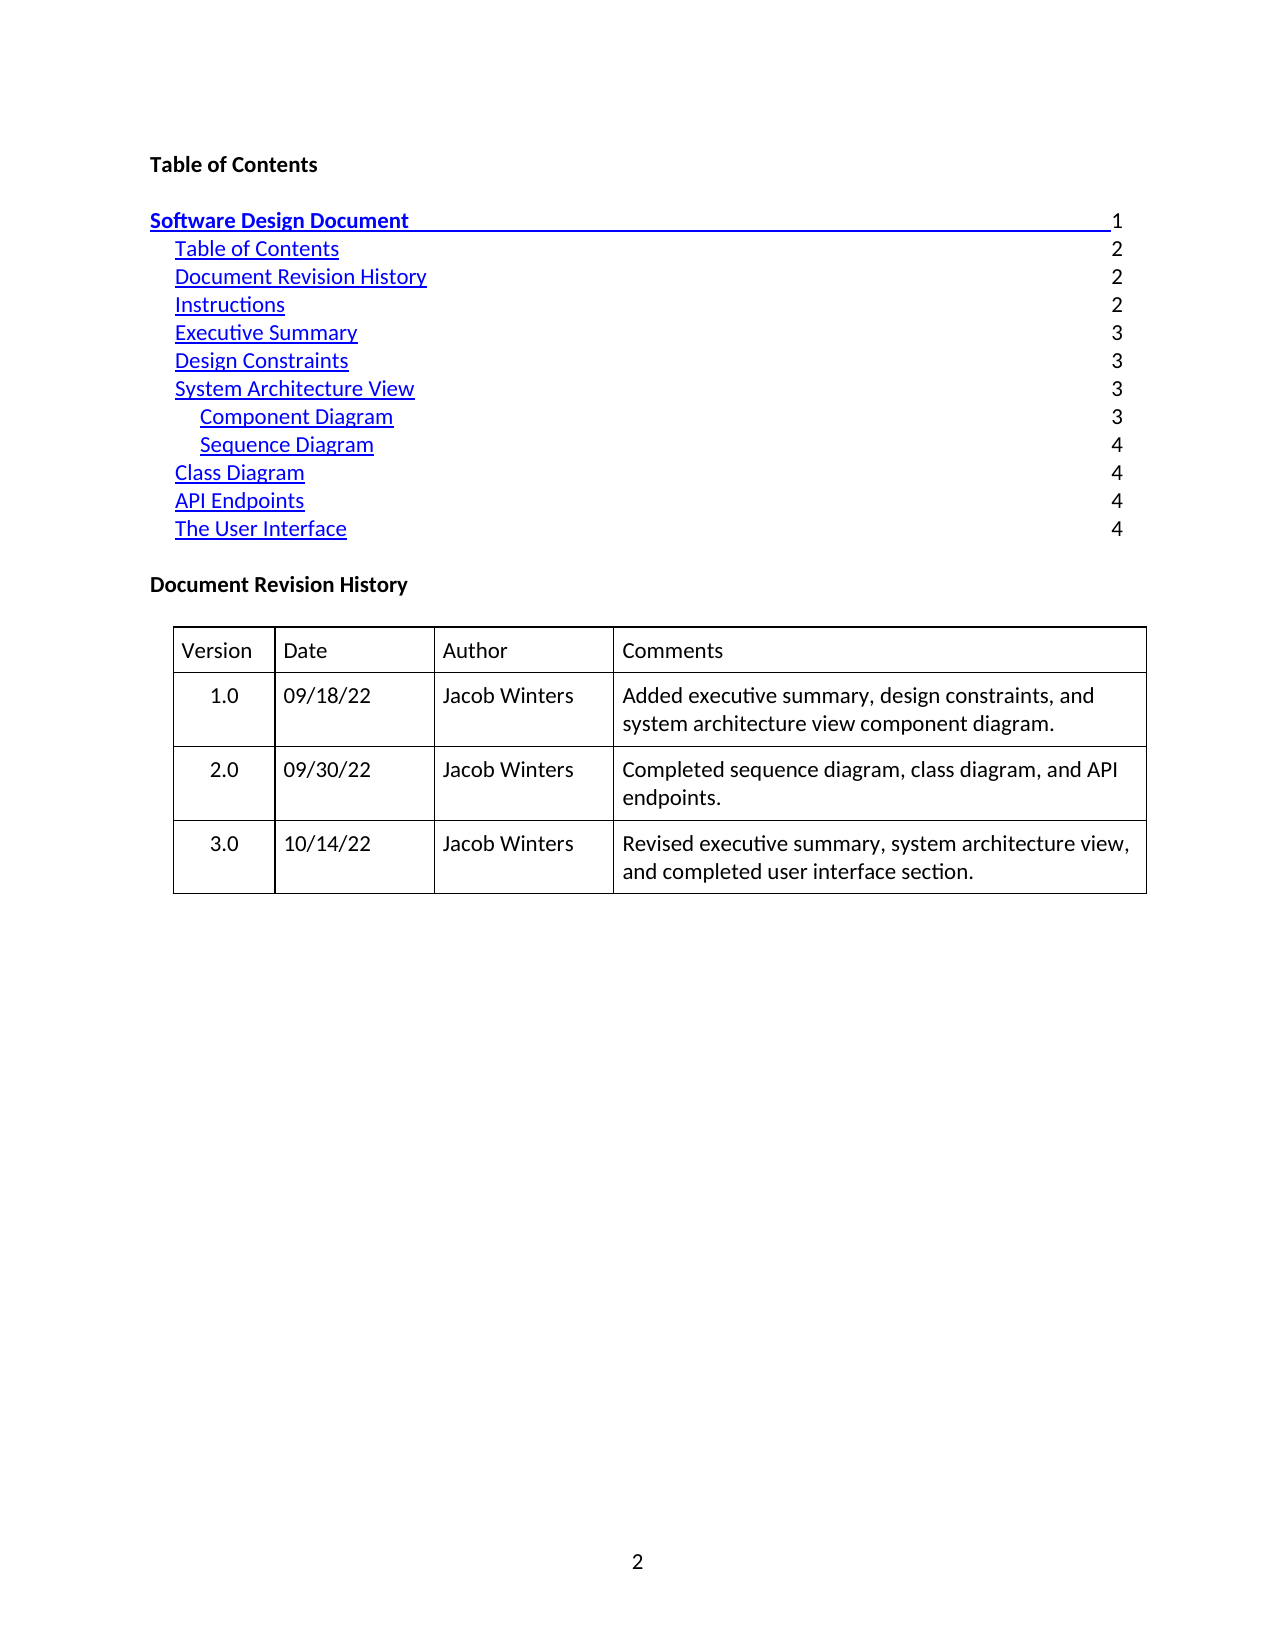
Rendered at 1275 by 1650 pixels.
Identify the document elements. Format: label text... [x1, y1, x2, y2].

table_cell 3.0 [174, 821, 274, 893]
table_header Author [435, 628, 613, 672]
text Software Design Document 1 [150, 206, 1125, 234]
table_cell 09/30/22 [276, 747, 434, 819]
table_header Date [276, 628, 434, 672]
subtitle Document Revision History [150, 570, 1125, 598]
text Sequence Diagram 4 [200, 430, 1125, 458]
text Table of Contents 2 [175, 234, 1125, 262]
table_cell 2.0 [174, 747, 274, 819]
table_cell Completed sequence diagram, class diagram, and API endpoints. [614, 747, 1146, 819]
text The User Interface 4 [175, 514, 1125, 542]
text Executive Summary 3 [175, 318, 1125, 346]
table_cell 1.0 [174, 673, 274, 746]
text Document Revision History 2 [175, 262, 1125, 290]
text Design Constraints 3 [175, 346, 1125, 374]
table_cell 10/14/22 [276, 821, 434, 893]
table_header Comments [614, 628, 1146, 672]
text Component Diagram 3 [200, 402, 1125, 430]
text Class Diagram 4 [175, 458, 1125, 486]
table_header Version [174, 628, 274, 672]
text API Endpoints 4 [175, 486, 1125, 514]
table_cell Added executive summary, design constraints, and system architecture view component diagram. [614, 673, 1146, 746]
table_cell Jacob Winters [435, 821, 613, 893]
table_cell Jacob Winters [435, 673, 613, 746]
table_cell 09/18/22 [276, 673, 434, 746]
table_cell Revised executive summary, system architecture view, and completed user interface section. [614, 821, 1146, 893]
text Instructions 2 [175, 290, 1125, 318]
table_cell Jacob Winters [435, 747, 613, 819]
text System Architecture View 3 [175, 374, 1125, 402]
subtitle Table of Contents [150, 150, 1125, 178]
